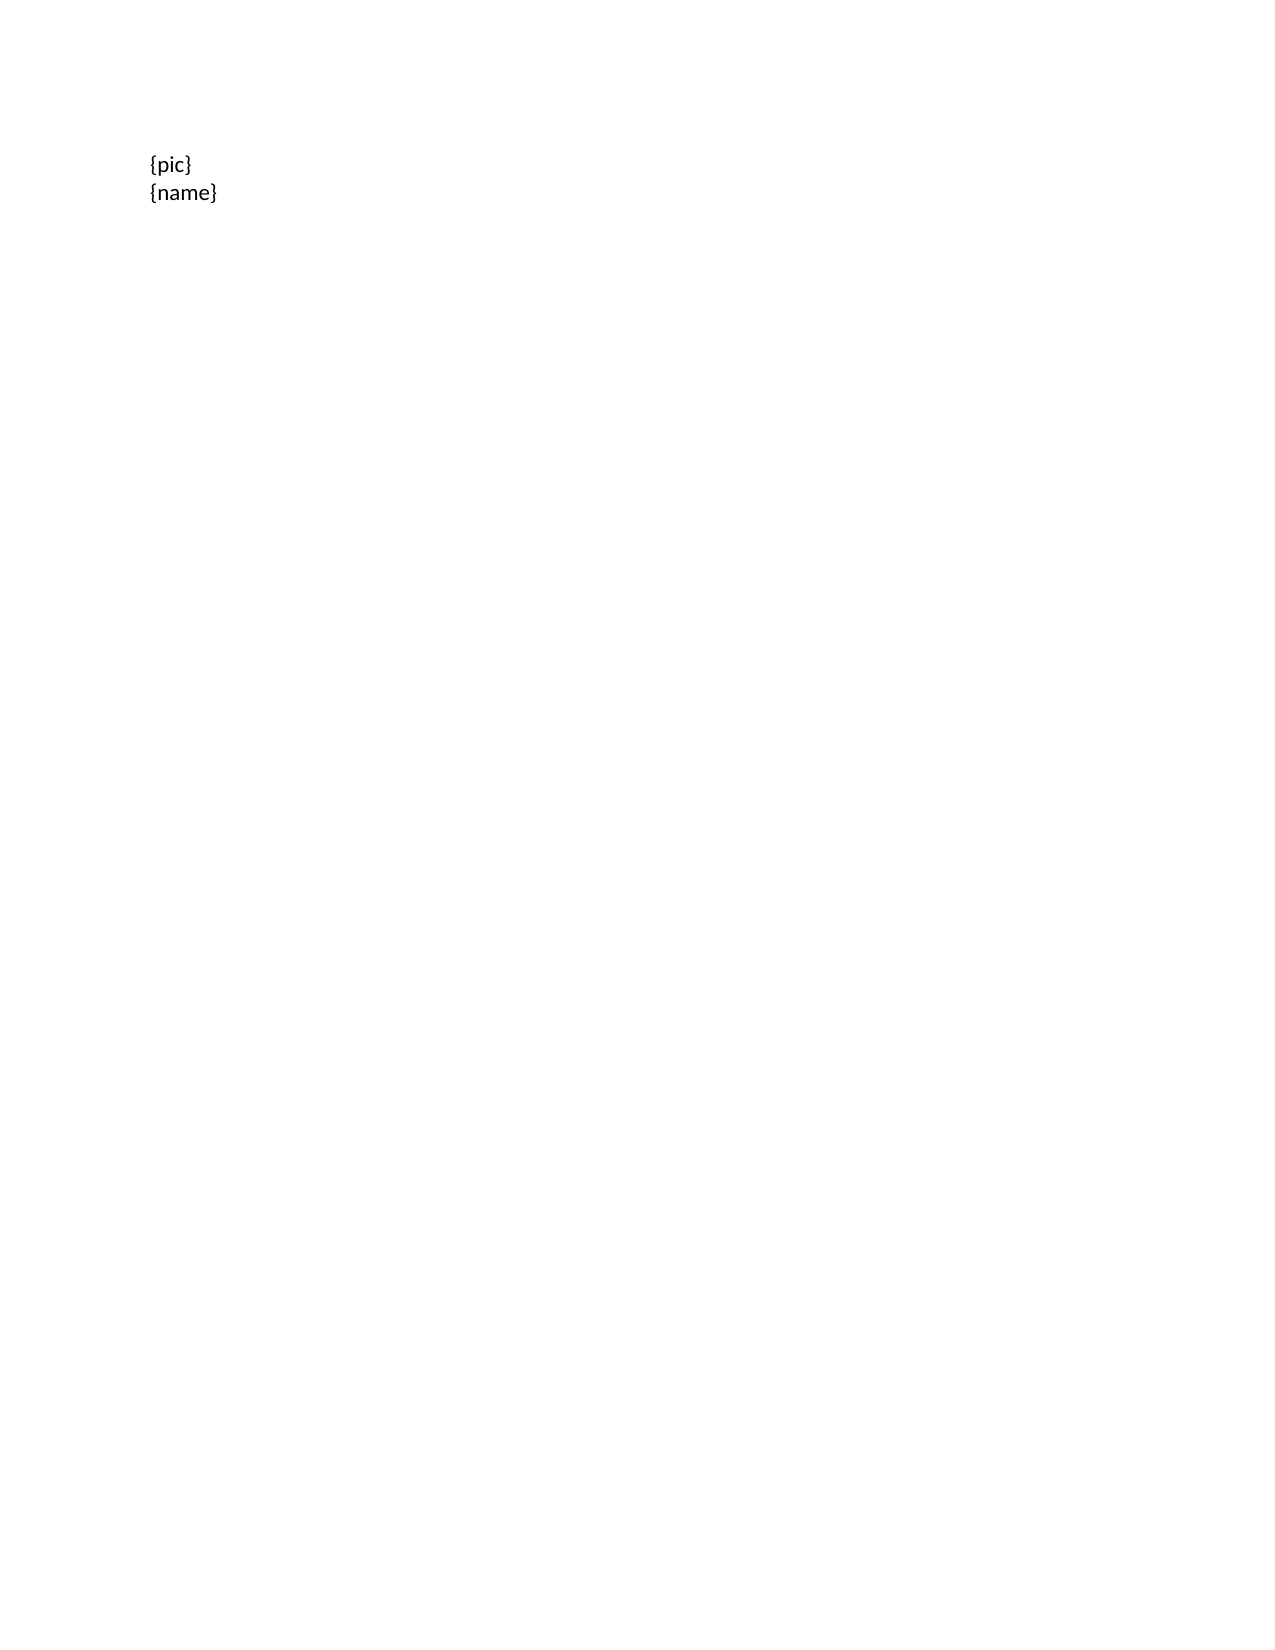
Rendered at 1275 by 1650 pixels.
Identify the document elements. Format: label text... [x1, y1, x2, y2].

text {name} [150, 178, 1125, 206]
text {pic} [150, 150, 1125, 178]
